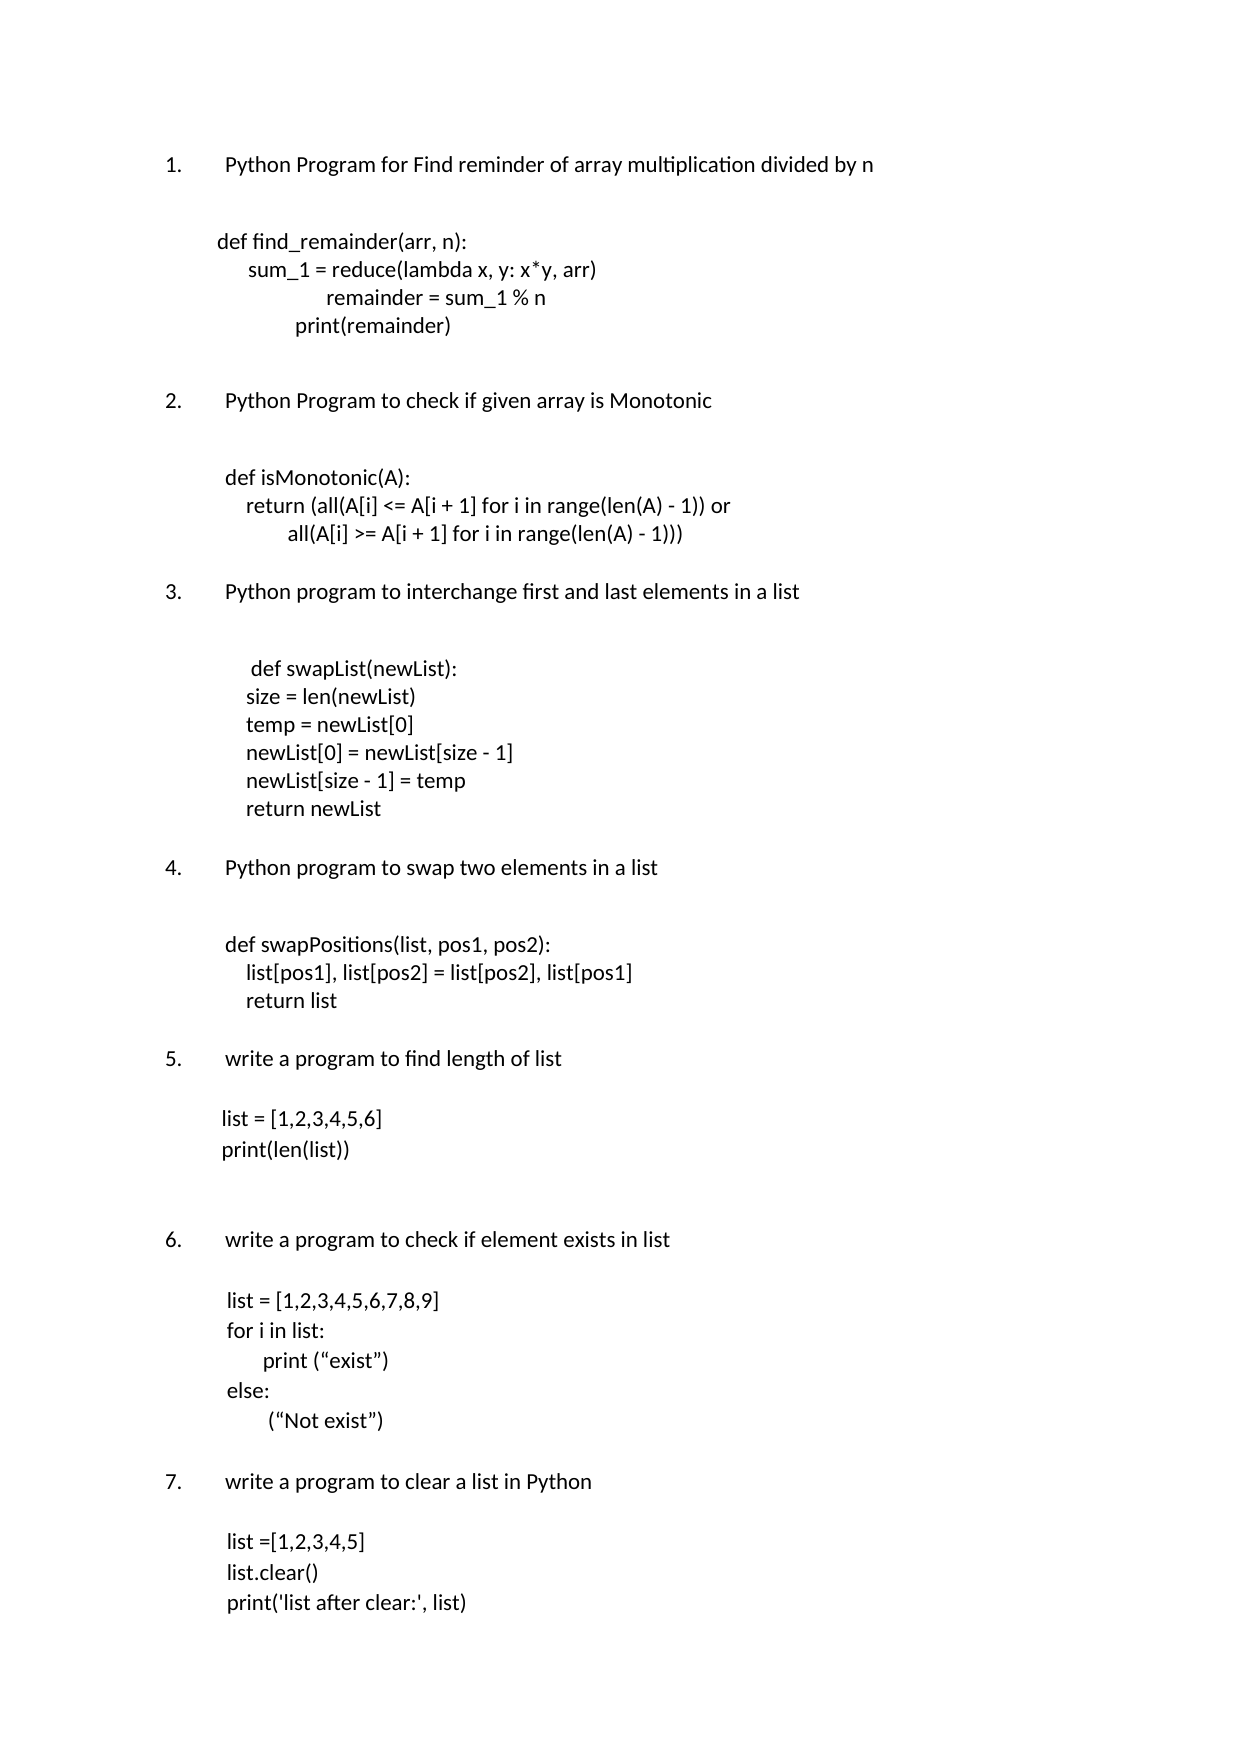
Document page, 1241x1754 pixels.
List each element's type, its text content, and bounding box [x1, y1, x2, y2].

list Python Program to check if given array is Monotonic [165, 386, 1090, 414]
text newList[0] = newList[size - 1] [225, 738, 1090, 767]
text def isMonotonic(A): [225, 463, 1090, 491]
list print (“exist”) [165, 1346, 1090, 1374]
list write a program to clear a list in Python [165, 1467, 1090, 1495]
text size = len(newList) [225, 682, 1090, 711]
list print('list after clear:', list) [165, 1588, 1090, 1616]
text def find_remainder(arr, n): [150, 227, 1090, 255]
text list[pos1], list[pos2] = list[pos2], list[pos1] [225, 958, 1090, 986]
list list =[1,2,3,4,5] [165, 1527, 1090, 1556]
text sum_1 = reduce(lambda x, y: x*y, arr) [150, 255, 1090, 283]
text return (all(A[i] <= A[i + 1] for i in range(len(A) - 1)) or [225, 491, 1090, 519]
list list.clear() [165, 1558, 1090, 1586]
text all(A[i] >= A[i + 1] for i in range(len(A) - 1))) [225, 519, 1090, 547]
text temp = newList[0] [225, 711, 1090, 738]
text newList[size - 1] = temp [225, 767, 1090, 794]
text def swapPositions(list, pos1, pos2): [225, 930, 1090, 958]
text return newList [225, 794, 1090, 823]
text remainder = sum_1 % n [150, 283, 1090, 311]
text def swapList(newList): [225, 654, 1090, 682]
text print(remainder) [150, 311, 1090, 339]
list else: [165, 1376, 1090, 1404]
list list = [1,2,3,4,5,6] [165, 1104, 1090, 1133]
list write a program to find length of list [165, 1044, 1090, 1072]
text return list [225, 986, 1090, 1014]
list Python program to interchange first and last elements in a list [165, 577, 1090, 605]
list for i in list: [165, 1316, 1090, 1344]
list list = [1,2,3,4,5,6,7,8,9] [165, 1286, 1090, 1314]
list write a program to check if element exists in list [165, 1225, 1090, 1253]
list print(len(list)) [165, 1135, 1090, 1163]
list (“Not exist”) [165, 1407, 1090, 1435]
list Python Program for Find reminder of array multiplication divided by n [165, 150, 1090, 178]
list Python program to swap two elements in a list [165, 853, 1090, 881]
